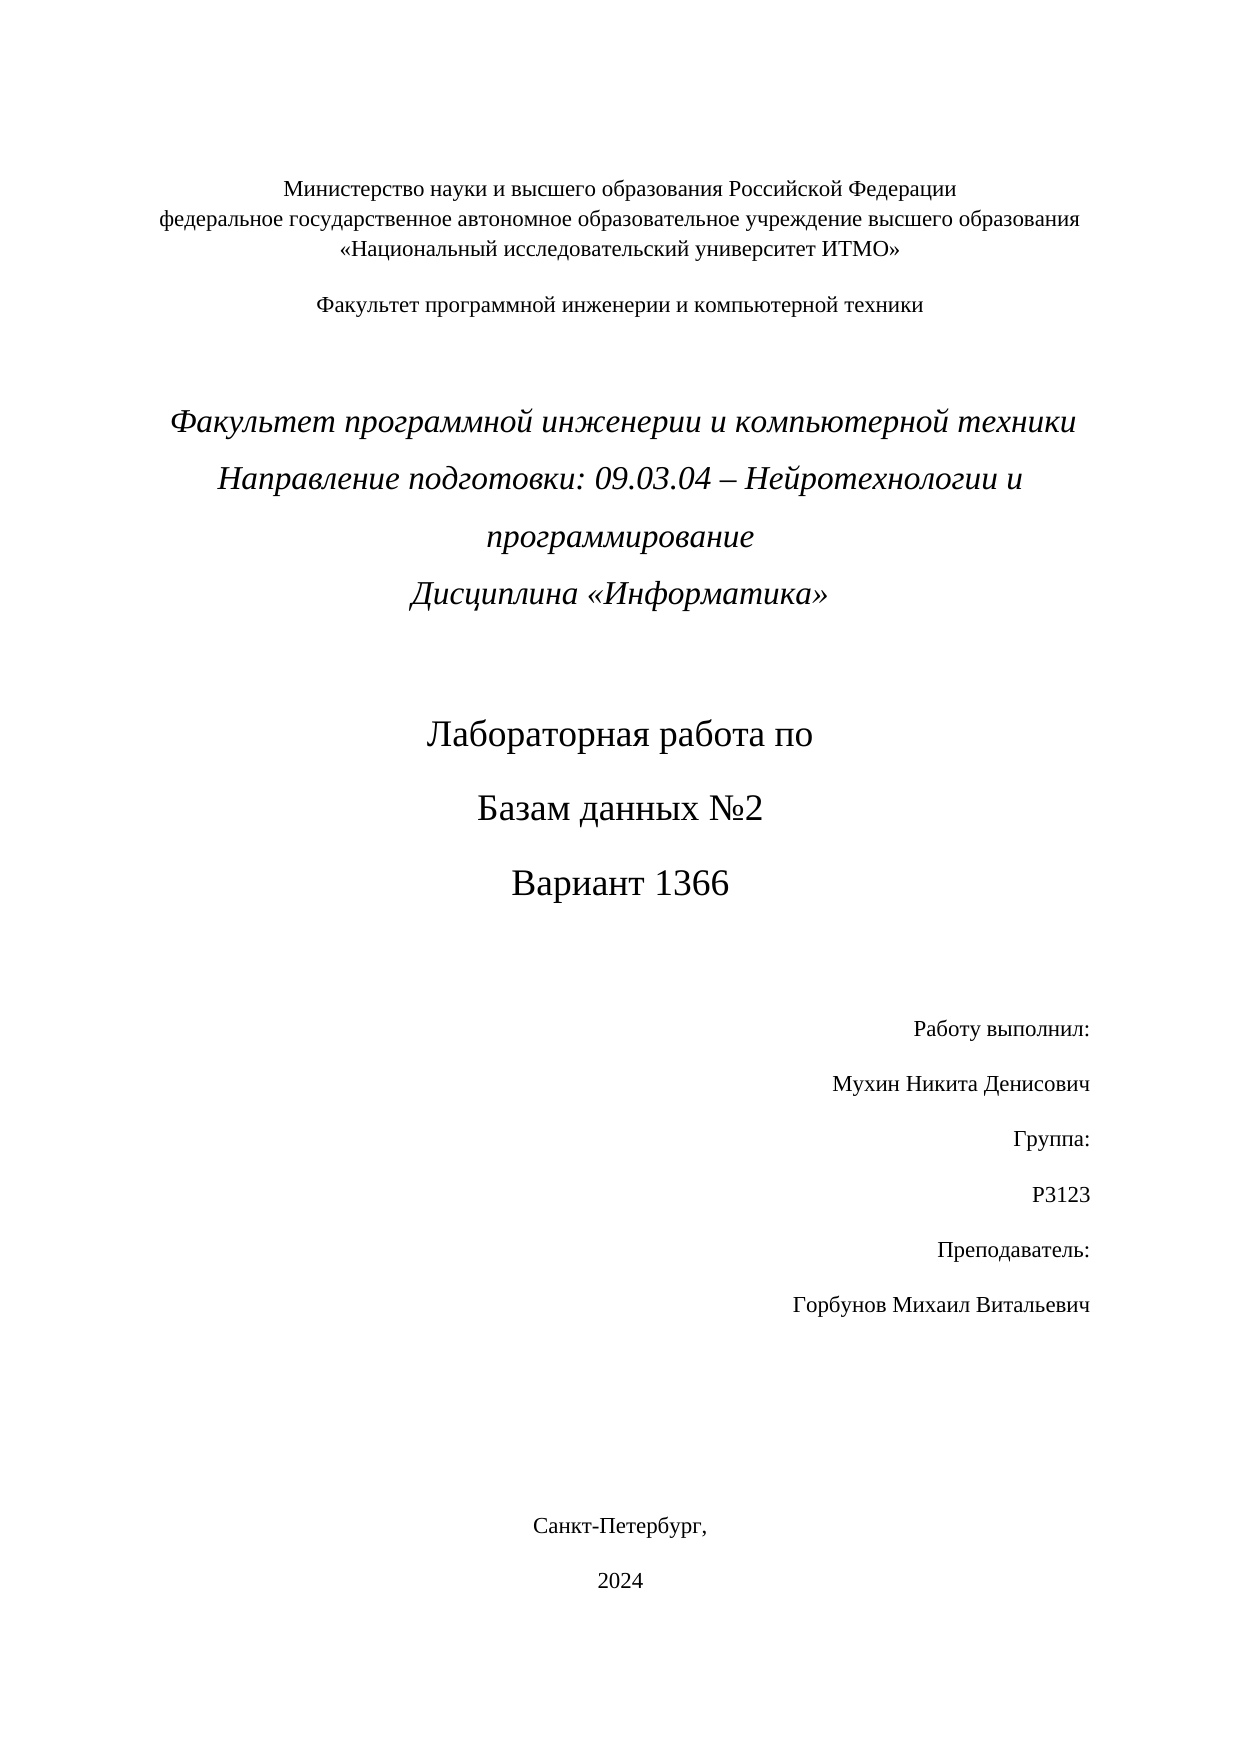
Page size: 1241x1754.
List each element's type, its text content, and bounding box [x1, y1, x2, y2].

text Вариант 1366 [150, 860, 1090, 903]
text Базам данных №2 [150, 786, 1090, 829]
text Министерство науки и высшего образования Российской Федерации федеральное государственное автономное образовательное учреждение высшего образования «Национальный исследовательский университет ИТМО» [150, 175, 1090, 262]
text Направление подготовки: 09.03.04 – Нейротехнологии и программирование [150, 458, 1090, 554]
text Дисциплина «Информатика» [150, 573, 1090, 612]
text Преподаватель: [150, 1236, 1090, 1262]
text 2024 [150, 1567, 1090, 1593]
text Работу выполнил: [150, 1015, 1090, 1041]
text Группа: [150, 1126, 1090, 1152]
text Горбунов Михаил Витальевич [150, 1291, 1090, 1317]
text P3123 [150, 1181, 1090, 1207]
text Факультет программной инженерии и компьютерной техники [150, 291, 1090, 317]
text Санкт-Петербург, [150, 1512, 1090, 1538]
text Мухин Никита Денисович [150, 1070, 1090, 1097]
text Лабораторная работа по [150, 711, 1090, 754]
text Факультет программной инженерии и компьютерной техники [150, 401, 1090, 439]
